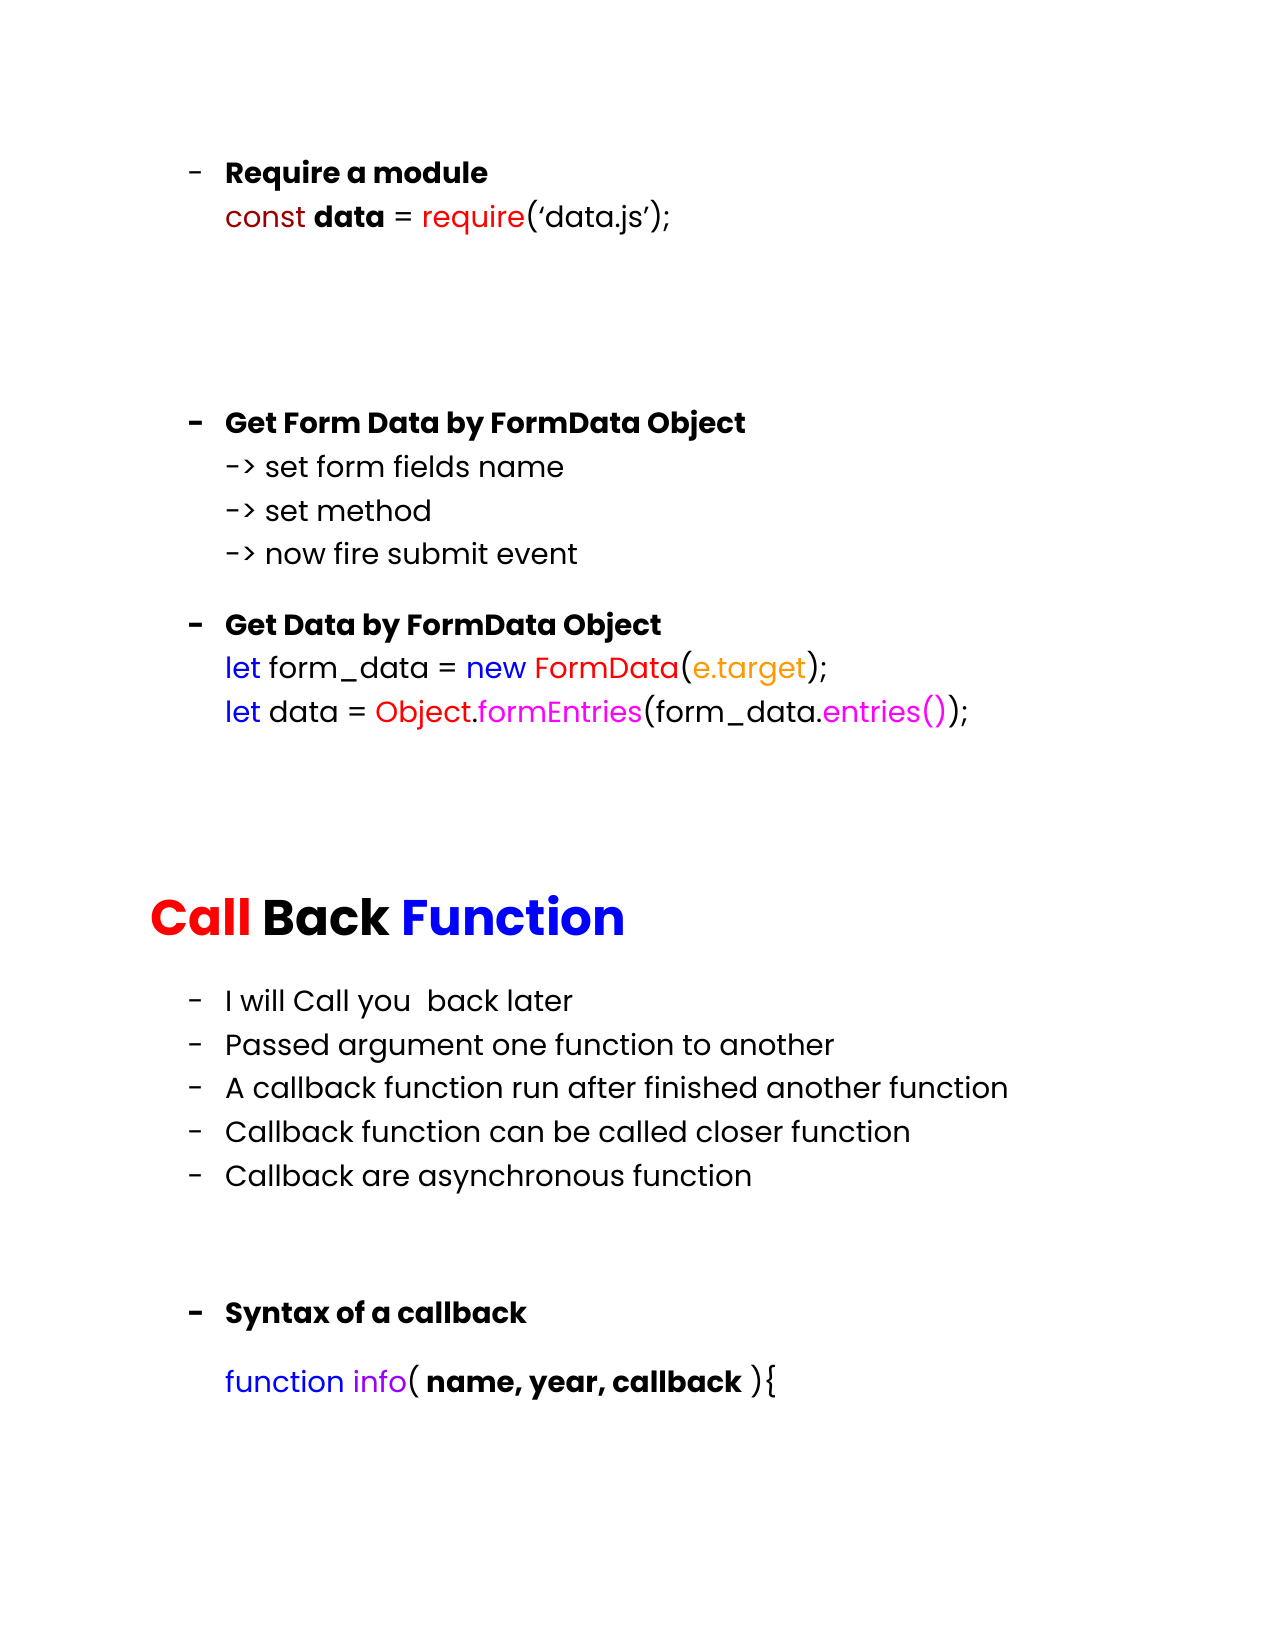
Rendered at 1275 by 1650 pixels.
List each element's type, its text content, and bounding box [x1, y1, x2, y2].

list Require a module const data = require(‘data.js’); [187, 150, 1125, 237]
list Syntax of a callback [187, 1290, 1125, 1334]
list Callback function can be called closer function [187, 1109, 1125, 1153]
list I will Call you back later [187, 978, 1125, 1021]
list Callback are asynchronous function [187, 1153, 1125, 1196]
list Passed argument one function to another [187, 1021, 1125, 1065]
list A callback function run after finished another function [187, 1065, 1125, 1109]
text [225, 1359, 1125, 1446]
list Get Form Data by FormData Object -> set form fields name -> set method -> now fire submit event [187, 400, 1125, 601]
list Get Data by FormData Object let form_data = new FormData(e.target); let data = Object.formEntries(form_data.entries()); [187, 601, 1125, 733]
text Call Back Function [150, 878, 1125, 953]
